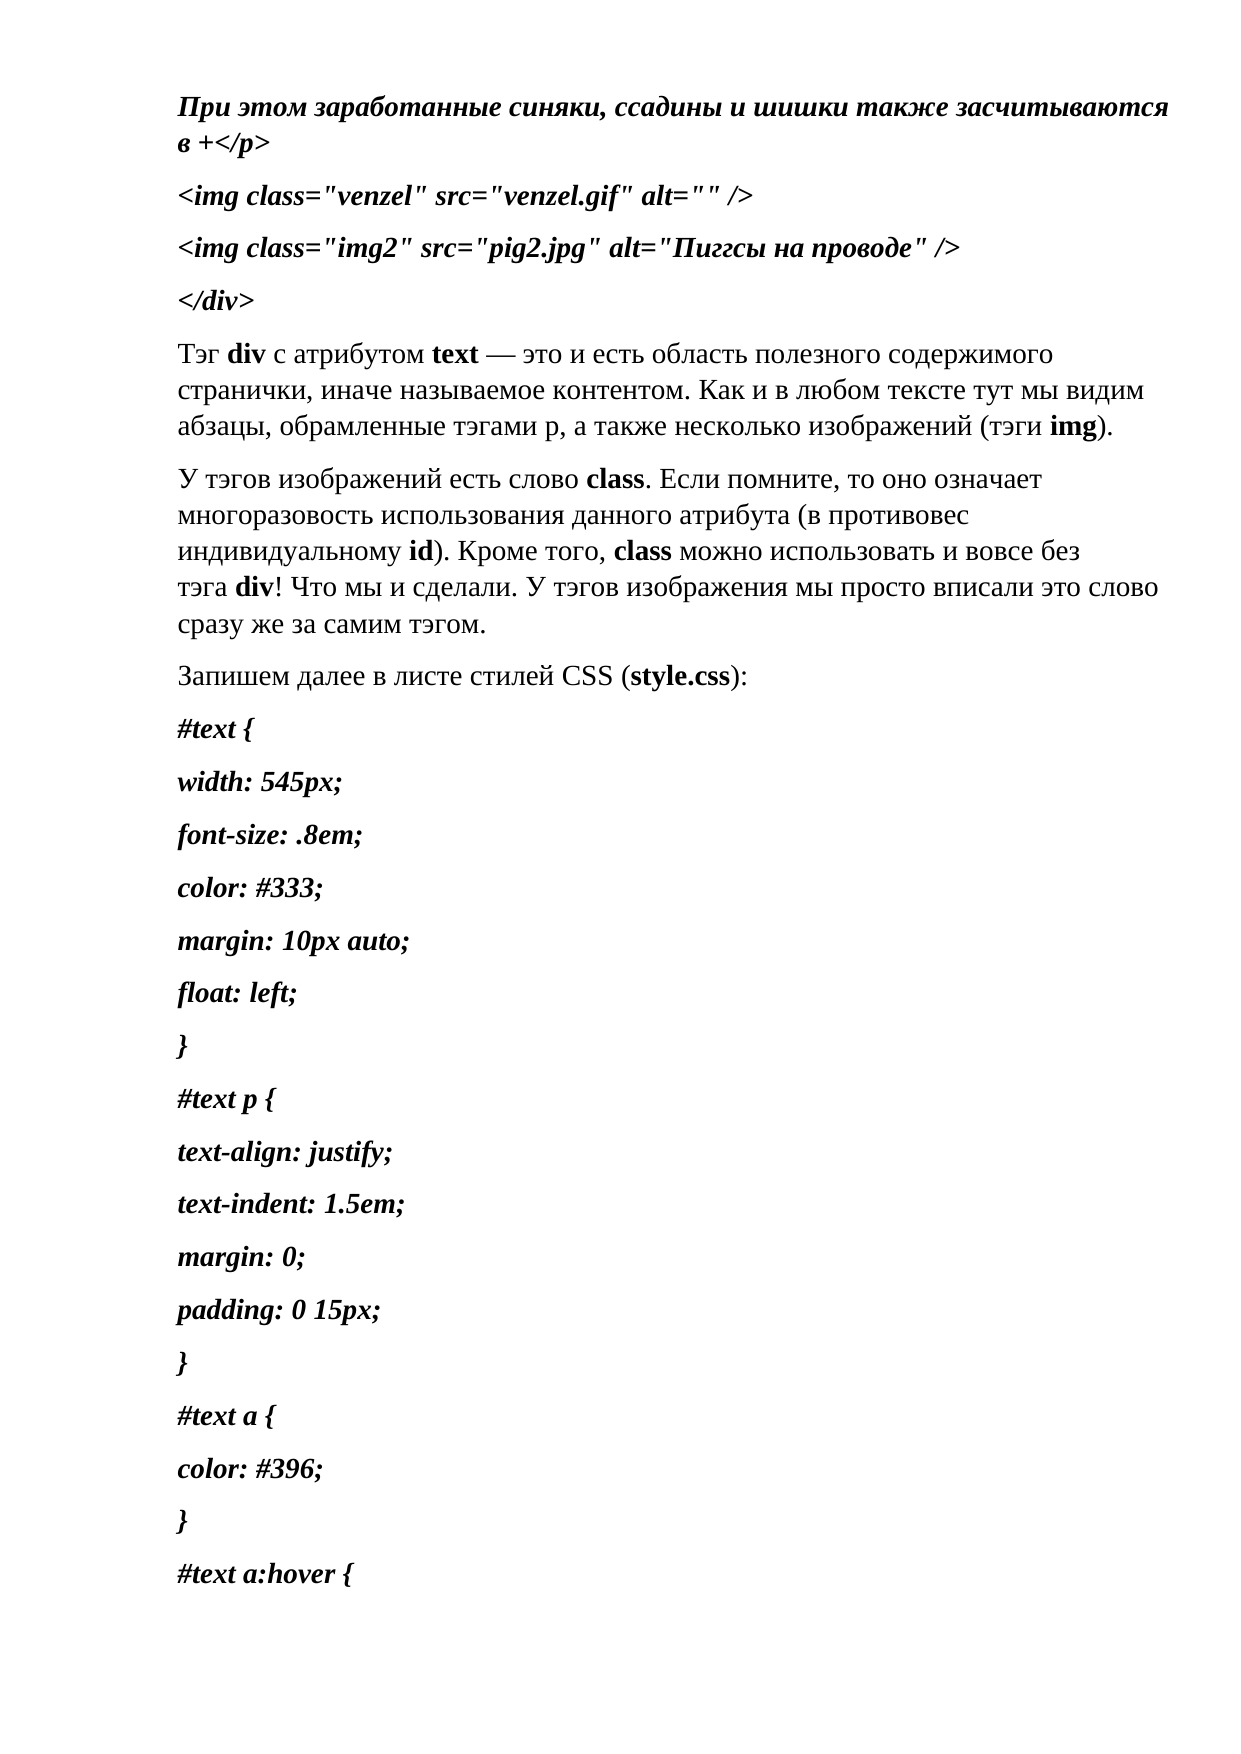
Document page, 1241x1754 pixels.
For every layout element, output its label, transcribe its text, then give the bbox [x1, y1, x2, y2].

text <img class="img2" src="pig2.jpg" alt="Пиггсы на проводе" /> [177, 230, 1181, 264]
text margin: 0; [177, 1239, 1181, 1273]
text #text a:hover { [177, 1556, 1181, 1590]
text Тэг div с атрибутом text — это и есть область полезного содержимого странички, иначе называемое контентом. Как и в любом тексте тут мы видим абзацы, обрамленные тэгами р, а также несколько изображений (тэги img). [177, 336, 1181, 442]
text color: #396; [177, 1451, 1181, 1484]
text #text p { [177, 1081, 1181, 1114]
text У тэгов изображений есть слово class. Если помните, то оно означает многоразовость использования данного атрибута (в противовес индивидуальному id). Кроме того, class можно использовать и вовсе без тэга div! Что мы и сделали. У тэгов изображения мы просто вписали это слово сразу же за самим тэгом. [177, 461, 1181, 639]
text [177, 89, 1181, 158]
text text-align: justify; [177, 1134, 1181, 1167]
text #text a { [177, 1398, 1181, 1431]
text Запишем далее в листе стилей CSS (style.css): [177, 658, 1181, 692]
text #text { [177, 711, 1181, 745]
text </div> [177, 283, 1181, 317]
text font-size: .8em; [177, 817, 1181, 851]
text margin: 10px auto; [177, 923, 1181, 956]
text <img class="venzel" src="venzel.gif" alt="" /> [177, 178, 1181, 211]
text width: 545px; [177, 764, 1181, 798]
text text-indent: 1.5em; [177, 1187, 1181, 1220]
text color: #333; [177, 870, 1181, 903]
text padding: 0 15px; [177, 1292, 1181, 1326]
text float: left; [177, 975, 1181, 1009]
text } [177, 1345, 1181, 1379]
text } [177, 1028, 1181, 1062]
text } [177, 1503, 1181, 1537]
